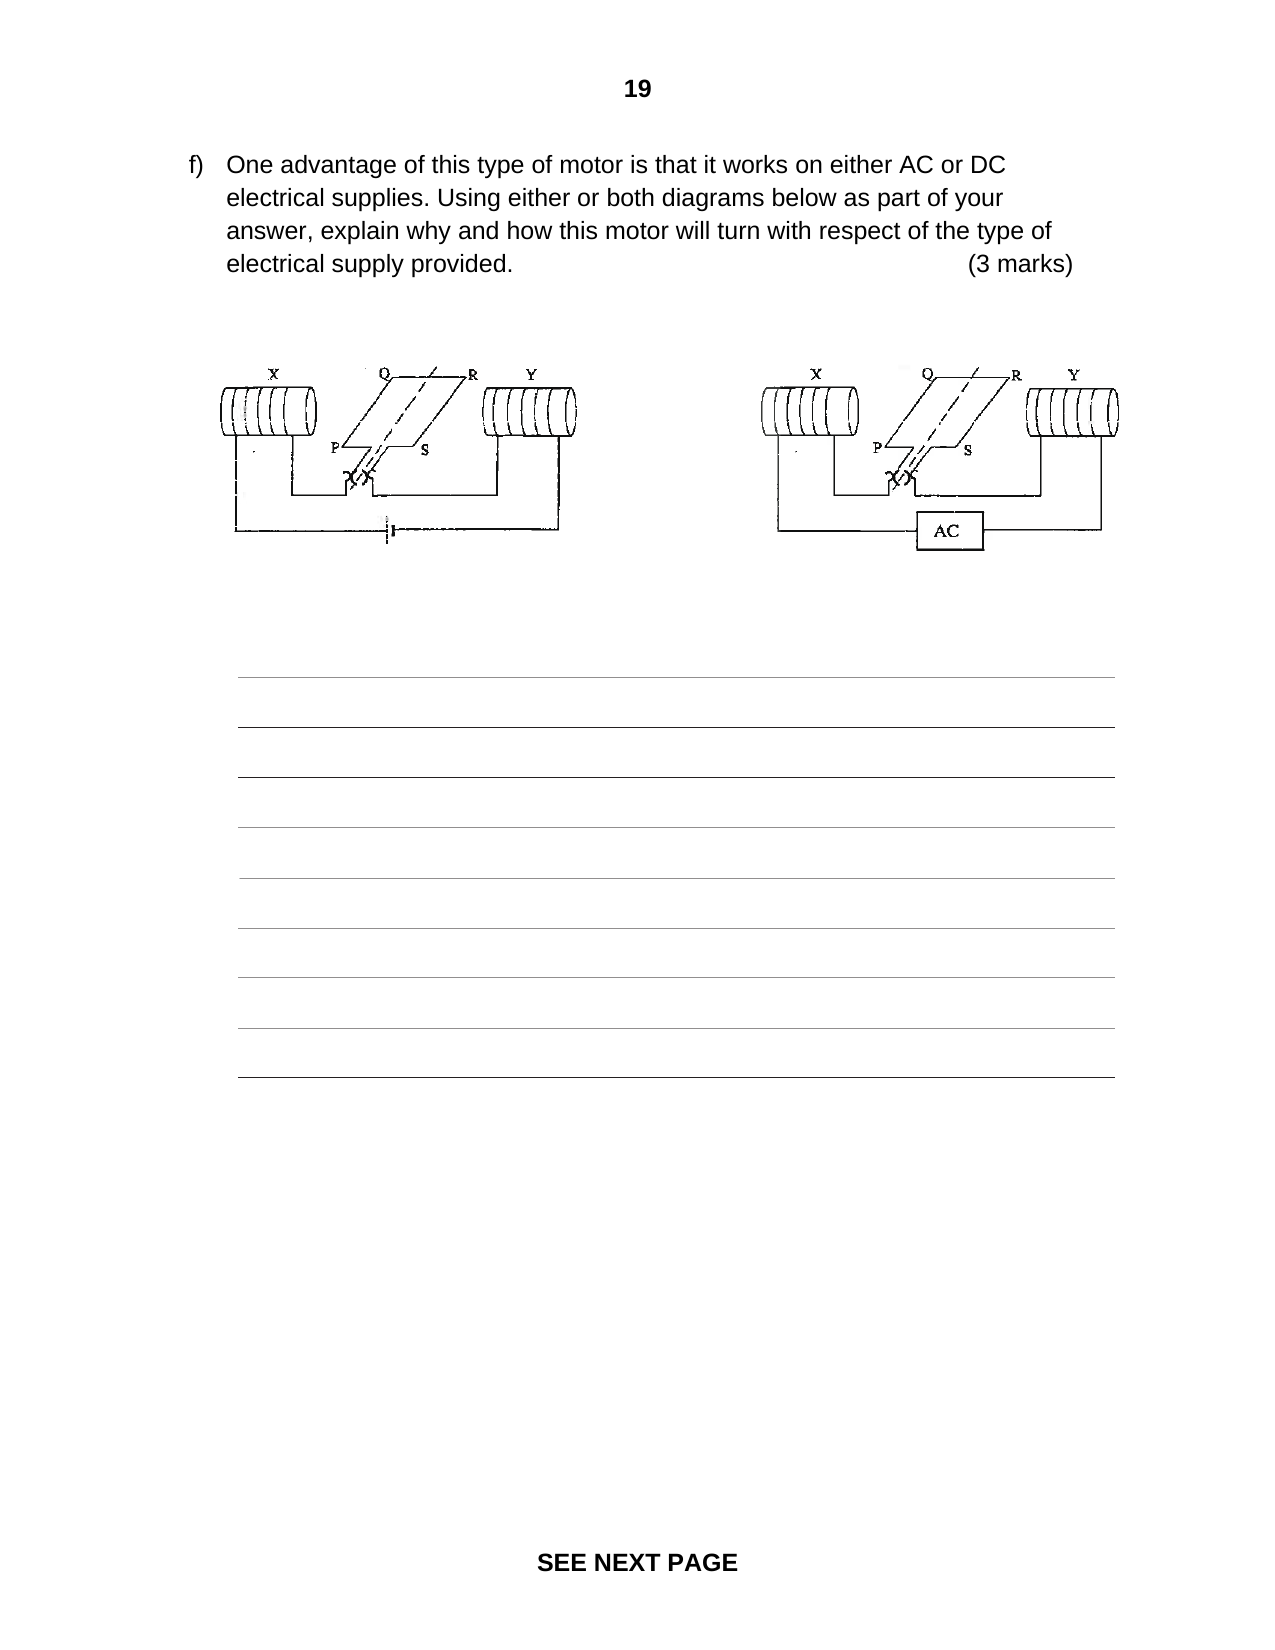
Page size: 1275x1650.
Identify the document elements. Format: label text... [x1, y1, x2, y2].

list One advantage of this type of motor is that it works on either AC or DC electrical supplies. Using either or both diagrams below as part of your answer, explain why and how this motor will turn with respect of the type of electrical supply provided. (3 marks) [188, 150, 1076, 311]
picture [187, 333, 1151, 588]
picture [226, 639, 1127, 1088]
